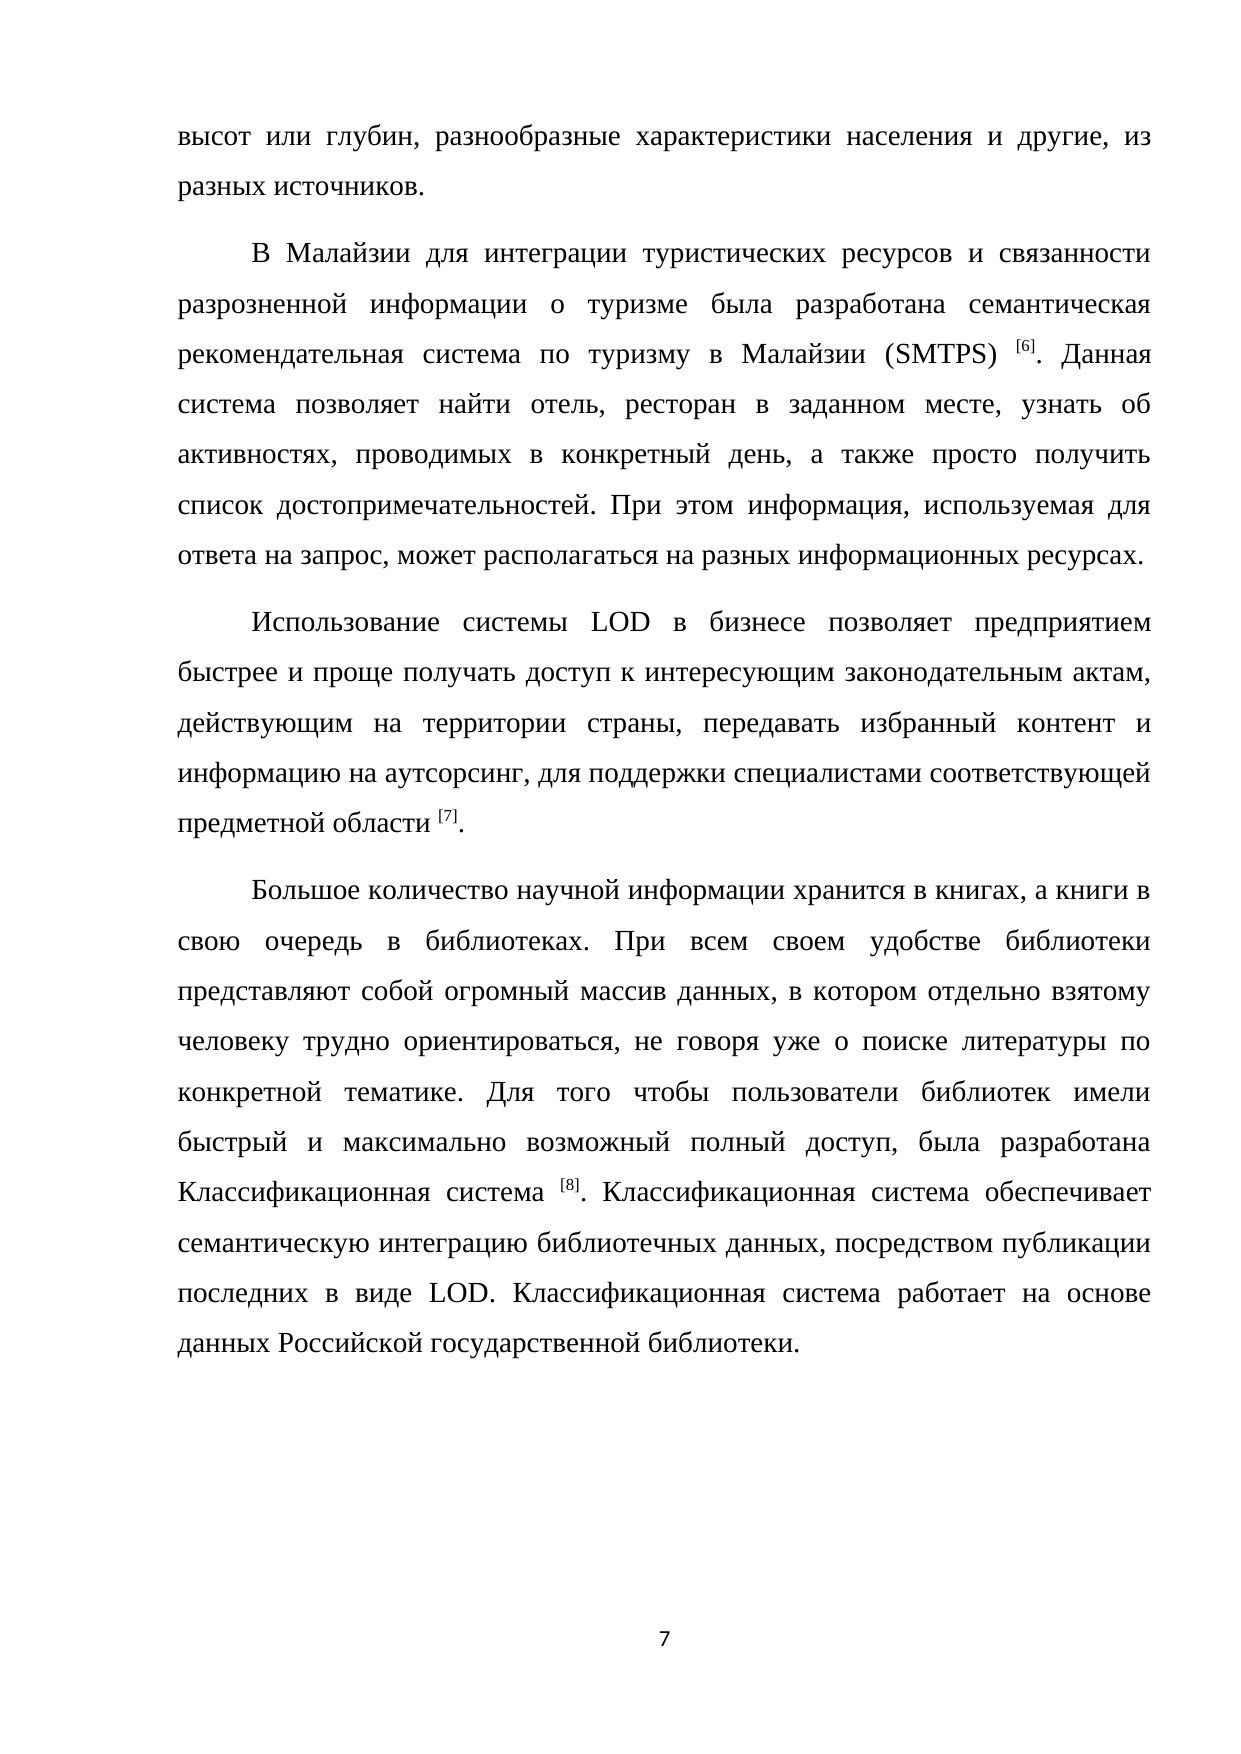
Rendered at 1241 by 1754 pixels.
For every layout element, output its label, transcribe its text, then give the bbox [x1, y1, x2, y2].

text Использование системы LOD в бизнесе позволяет предприятием быстрее и проще получать доступ к интересующим законодательным актам, действующим на территории страны, передавать избранный контент и информацию на аутсорсинг, для поддержки специалистами соответствующей предметной области [7]. [177, 604, 1152, 839]
text В Малайзии для интеграции туристических ресурсов и связанности разрозненной информации о туризме была разработана семантическая рекомендательная система по туризму в Малайзии (SMTPS) [6]. Данная система позволяет найти отель, ресторан в заданном месте, узнать об активностях, проводимых в конкретный день, а также просто получить список достопримечательностей. При этом информация, используемая для ответа на запрос, может располагаться на разных информационных ресурсах. [177, 235, 1152, 571]
text Большое количество научной информации хранится в книгах, а книги в свою очередь в библиотеках. При всем своем удобстве библиотеки представляют собой огромный массив данных, в котором отдельно взятому человеку трудно ориентироваться, не говоря уже о поиске литературы по конкретной тематике. Для того чтобы пользователи библиотек имели быстрый и максимально возможный полный доступ, была разработана Классификационная система [8]. Классификационная система обеспечивает семантическую интеграцию библиотечных данных, посредством публикации последних в виде LOD. Классификационная система работает на основе данных Российской государственной библиотеки. [177, 872, 1152, 1359]
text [177, 118, 1152, 202]
